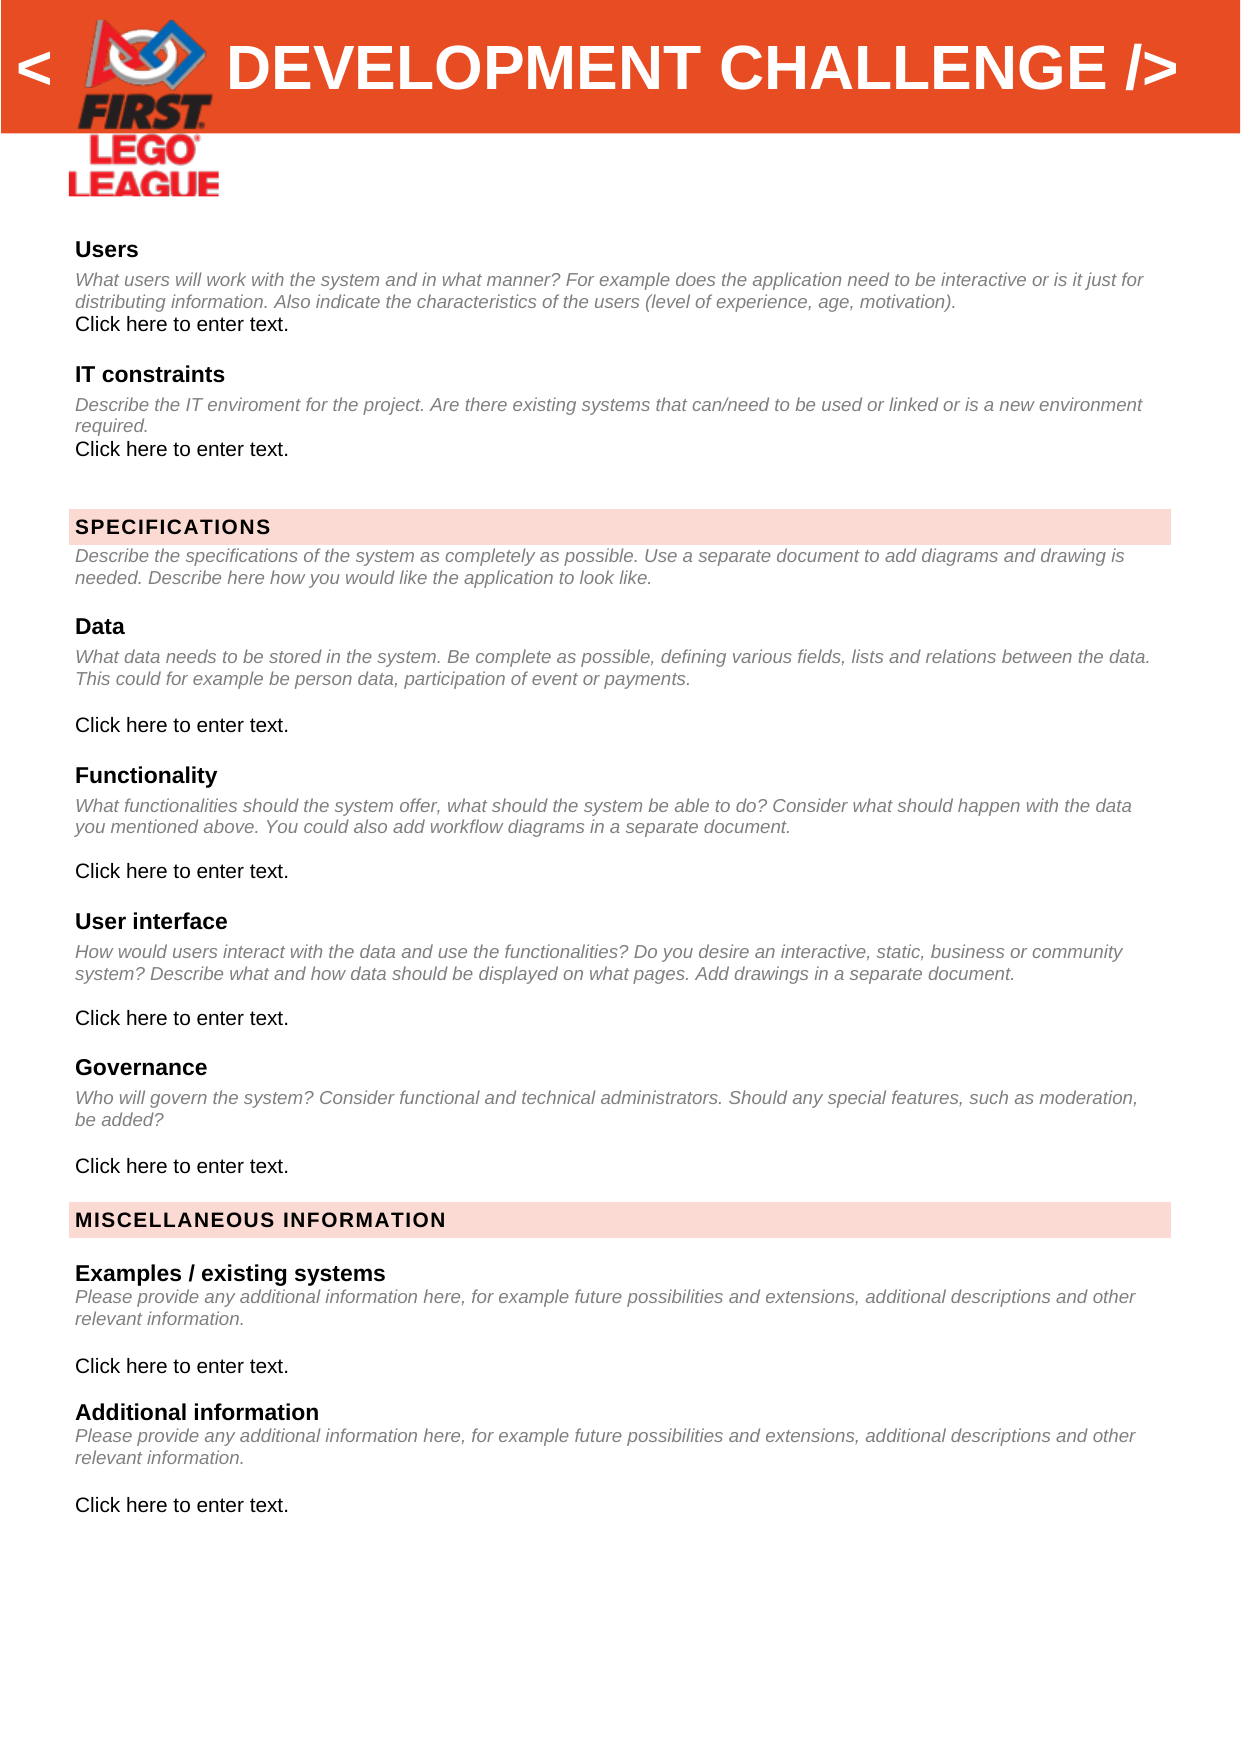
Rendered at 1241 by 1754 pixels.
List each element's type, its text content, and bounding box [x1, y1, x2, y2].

subtitle Miscellaneous information [75, 1208, 1165, 1232]
text Additional information [75, 1399, 1165, 1425]
text Please provide any additional information here, for example future possibilities and extensions, additional descriptions and other relevant information. [75, 1425, 1165, 1468]
list IT constraints [75, 361, 1165, 387]
text Examples / existing systems [75, 1260, 1165, 1286]
text What functionalities should the system offer, what should the system be able to do? Consider what should happen with the data you mentioned above. You could also add workflow diagrams in a separate document. [75, 794, 1165, 838]
list User interface [75, 908, 1165, 934]
text How would users interact with the data and use the functionalities? Do you desire an interactive, static, business or community system? Describe what and how data should be displayed on what pages. Add drawings in a separate document. [75, 941, 1165, 984]
subtitle Specifications [75, 515, 1165, 539]
list Functionality [75, 762, 1165, 788]
text Describe the specifications of the system as completely as possible. Use a separate document to add diagrams and drawing is needed. Describe here how you would like the application to look like. [75, 545, 1165, 588]
picture [68, 19, 219, 197]
list Data [75, 613, 1165, 639]
text Describe the IT enviroment for the project. Are there existing systems that can/need to be used or linked or is a new environment required. [75, 394, 1165, 437]
list Governance [75, 1054, 1165, 1081]
text What data needs to be stored in the system. Be complete as possible, defining various fields, lists and relations between the data. This could for example be person data, participation of event or payments. [75, 646, 1165, 689]
text Please provide any additional information here, for example future possibilities and extensions, additional descriptions and other relevant information. [75, 1286, 1165, 1329]
list Users [75, 236, 1165, 263]
text Who will govern the system? Consider functional and technical administrators. Should any special features, such as moderation, be added? [75, 1087, 1165, 1130]
text What users will work with the system and in what manner? For example does the application need to be interactive or is it just for distributing information. Also indicate the characteristics of the users (level of experience, age, motivation). [75, 269, 1165, 312]
